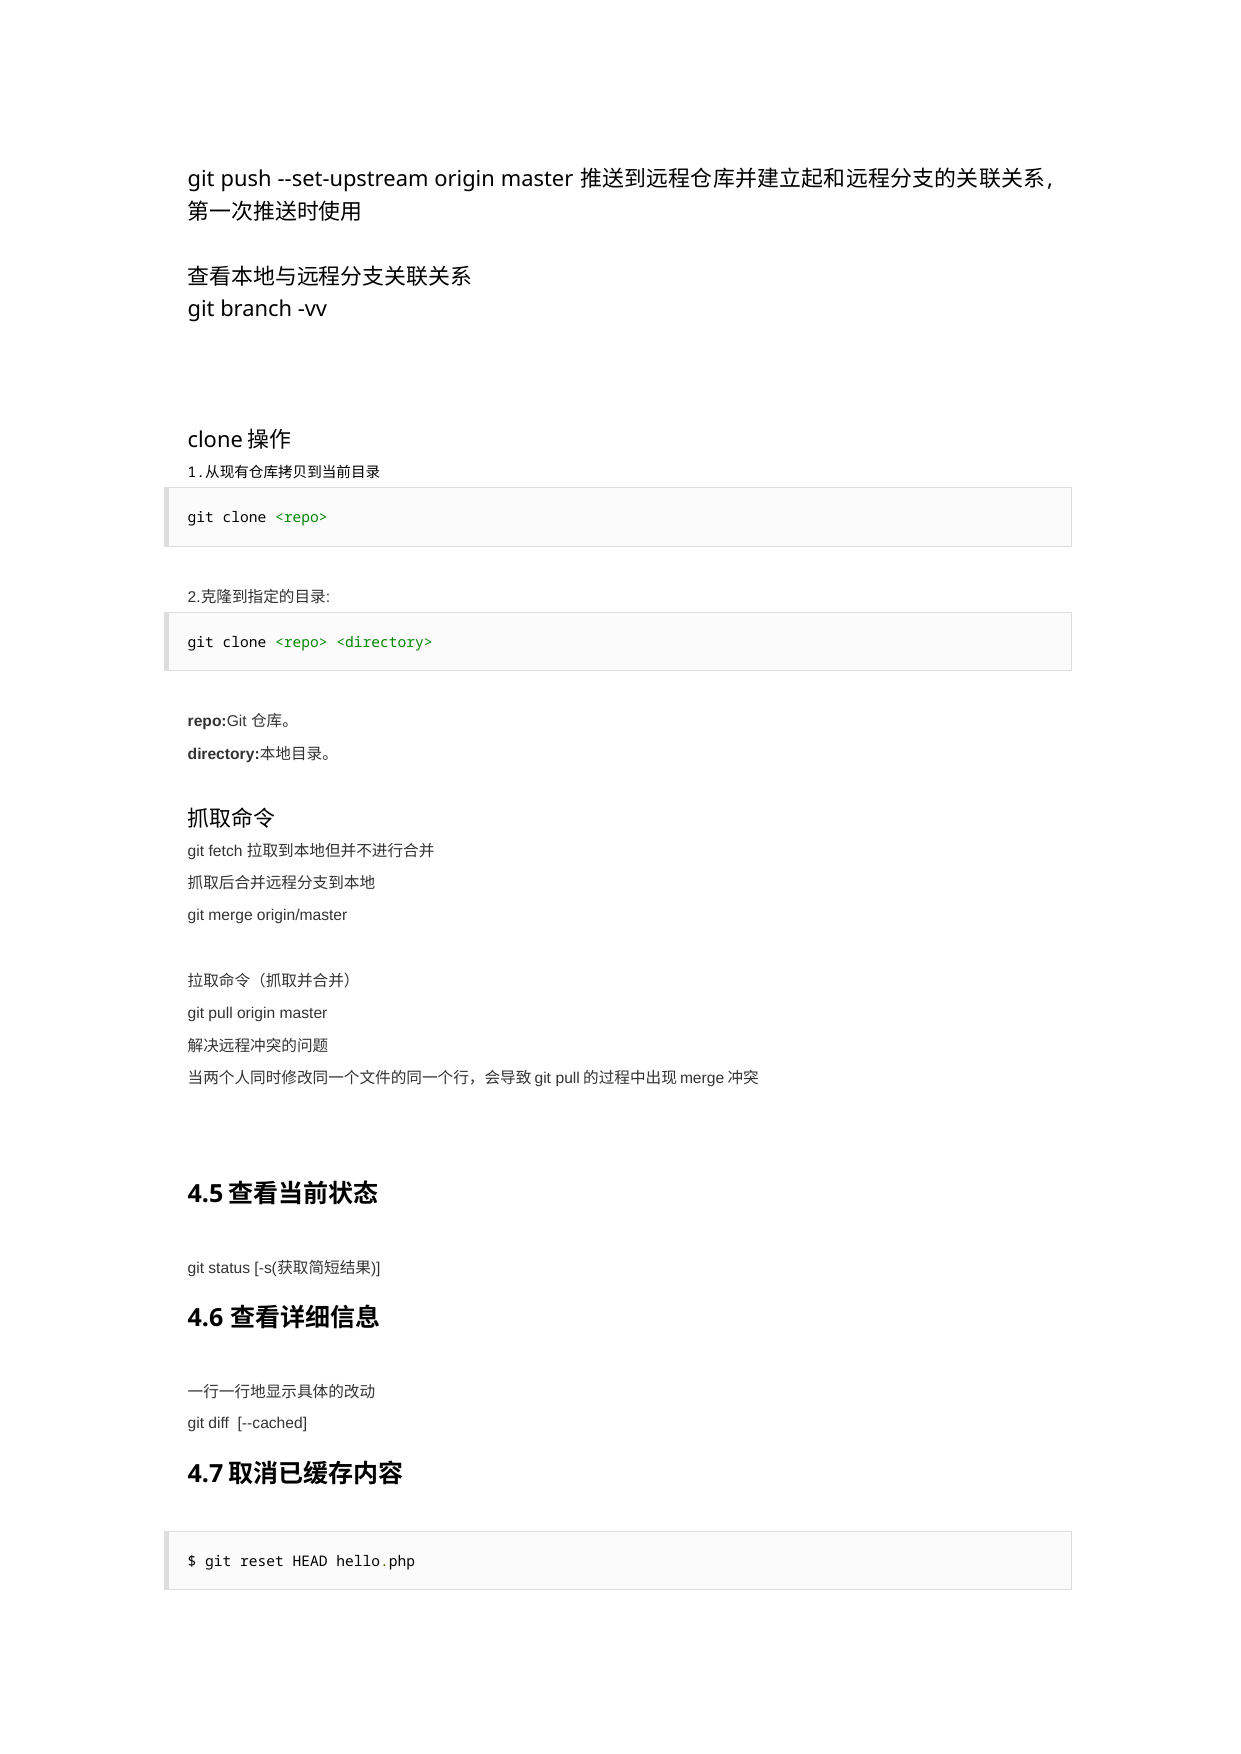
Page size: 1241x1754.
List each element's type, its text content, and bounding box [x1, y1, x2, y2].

text repo:Git 仓库。 [187, 704, 1053, 736]
subtitle 4.6 查看详细信息 [187, 1283, 1053, 1348]
subtitle 4.7取消已缓存内容 [187, 1439, 1053, 1504]
text 查看本地与远程分支关联关系 [187, 259, 1053, 292]
text git diff [--cached] [187, 1407, 1053, 1439]
text 1.从现有仓库拷贝到当前目录 [187, 454, 1053, 487]
text directory:本地目录。 [187, 736, 1053, 769]
text 当两个人同时修改同一个文件的同一个行，会导致git pull的过程中出现merge冲突 [187, 1061, 1053, 1094]
text git clone <repo> [169, 488, 1071, 546]
text 抓取后合并远程分支到本地 [187, 866, 1053, 899]
text git push --set-upstream origin master 推送到远程仓库并建立起和远程分支的关联关系,第一次推送时使用 [187, 162, 1053, 227]
text git status [-s(获取简短结果)] [187, 1250, 1053, 1283]
text $ git reset HEAD hello.php [169, 1532, 1071, 1589]
text git merge origin/master [187, 899, 1053, 931]
subtitle 4.5查看当前状态 [187, 1159, 1053, 1224]
text 抓取命令 [187, 801, 1053, 834]
text 解决远程冲突的问题 [187, 1029, 1053, 1061]
text 2.克隆到指定的目录: [187, 579, 1053, 612]
text 一行一行地显示具体的改动 [187, 1374, 1053, 1407]
text 拉取命令（抓取并合并） [187, 964, 1053, 996]
text git fetch 拉取到本地但并不进行合并 [187, 834, 1053, 866]
text clone操作 [187, 422, 1053, 454]
text git pull origin master [187, 996, 1053, 1029]
text git clone <repo> <directory> [169, 613, 1071, 670]
text git branch -vv [187, 292, 1053, 324]
